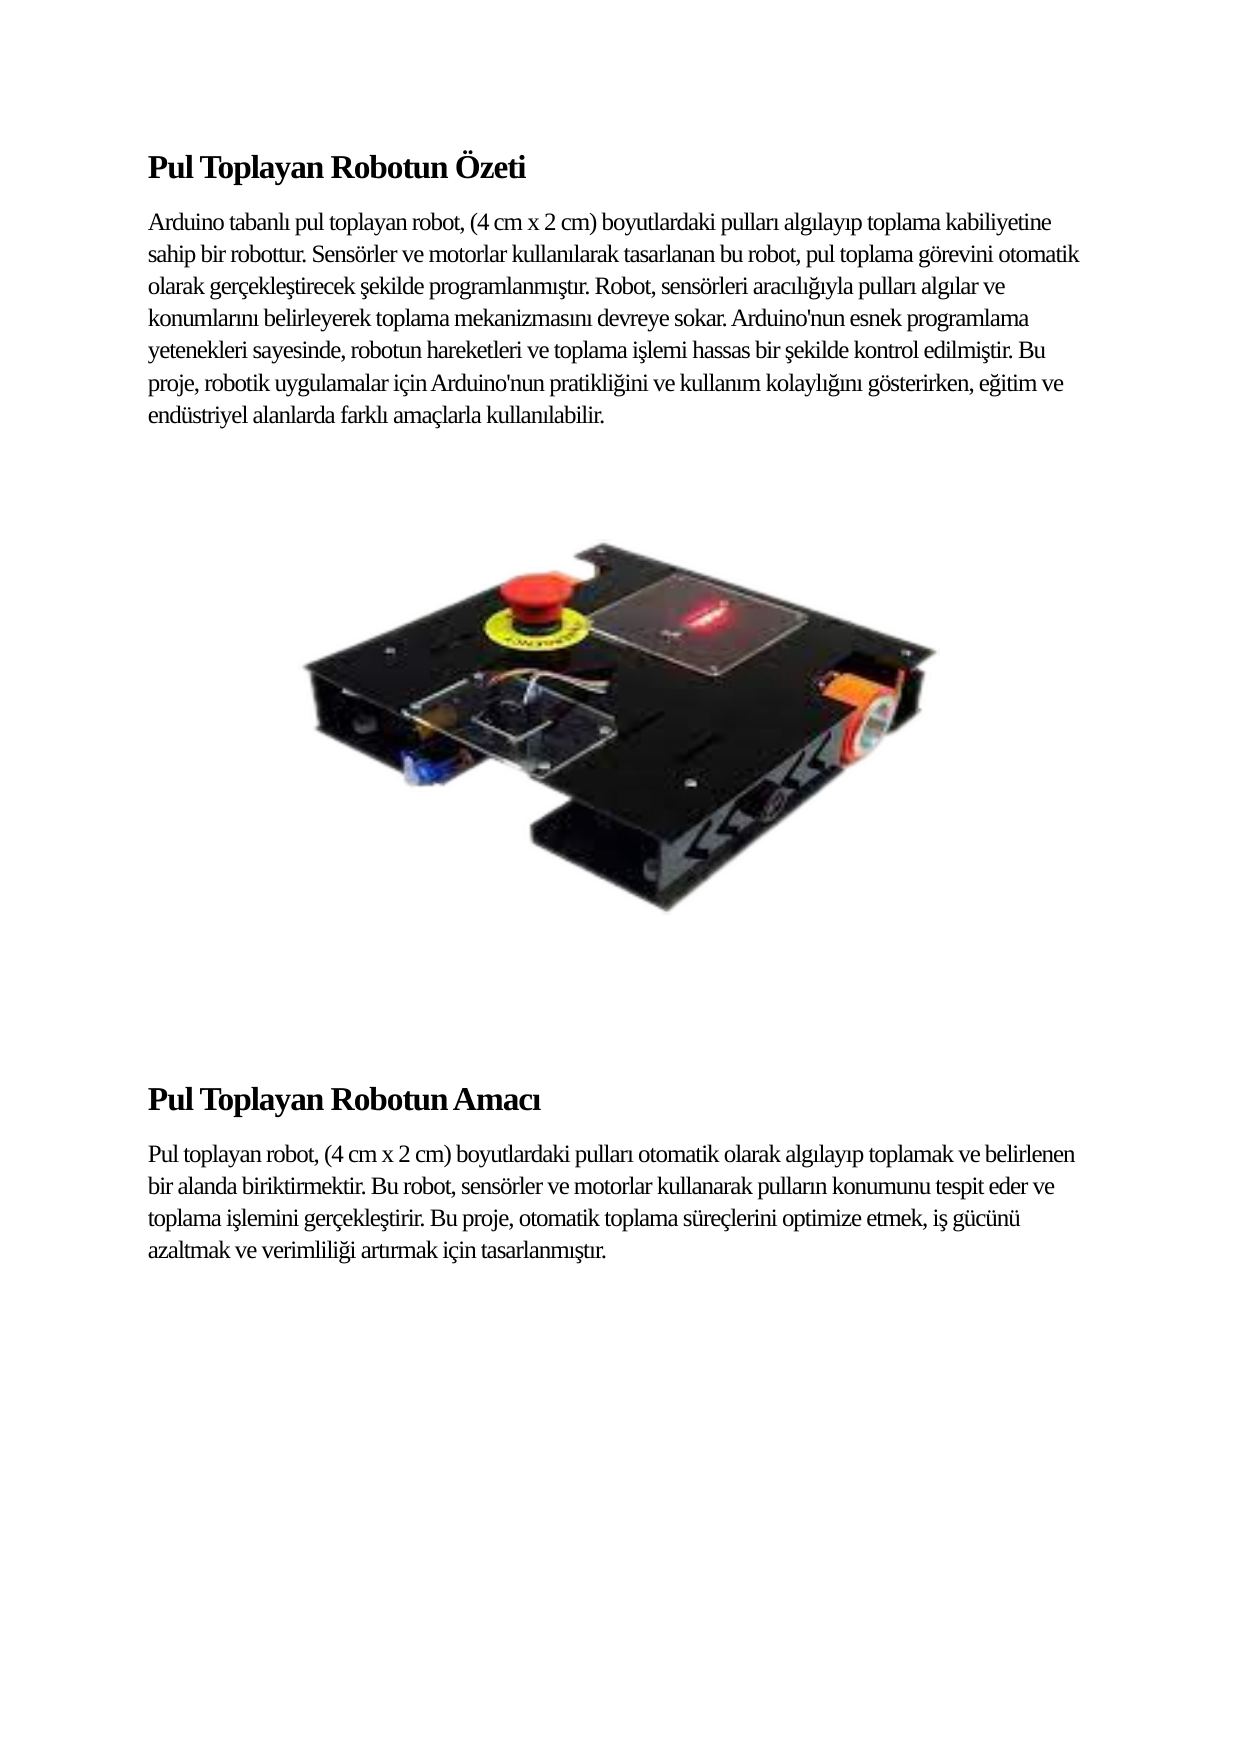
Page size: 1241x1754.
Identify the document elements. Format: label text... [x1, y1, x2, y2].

picture [291, 448, 949, 1013]
text Pul toplayan robot, (4 cm x 2 cm) boyutlardaki pulları otomatik olarak algılayıp toplamak ve belirlenen bir alanda biriktirmektir. Bu robot, sensörler ve motorlar kullanarak pulların konumunu tespit eder ve toplama işlemini gerçekleştirir. Bu proje, otomatik toplama süreçlerini optimize etmek, iş gücünü azaltmak ve verimliliği artırmak için tasarlanmıştır. [148, 1139, 1093, 1265]
text Pul Toplayan Robotun Özeti [148, 148, 1093, 187]
text Arduino tabanlı pul toplayan robot, (4 cm x 2 cm) boyutlardaki pulları algılayıp toplama kabiliyetine sahip bir robottur. Sensörler ve motorlar kullanılarak tasarlanan bu robot, pul toplama görevini otomatik olarak gerçekleştirecek şekilde programlanmıştır. Robot, sensörleri aracılığıyla pulları algılar ve konumlarını belirleyerek toplama mekanizmasını devreye sokar. Arduino'nun esnek programlama yetenekleri sayesinde, robotun hareketleri ve toplama işlemi hassas bir şekilde kontrol edilmiştir. Bu proje, robotik uygulamalar için Arduino'nun pratikliğini ve kullanım kolaylığını gösterirken, eğitim ve endüstriyel alanlarda farklı amaçlarla kullanılabilir. [148, 207, 1093, 430]
text Pul Toplayan Robotun Amacı [148, 1080, 1093, 1119]
